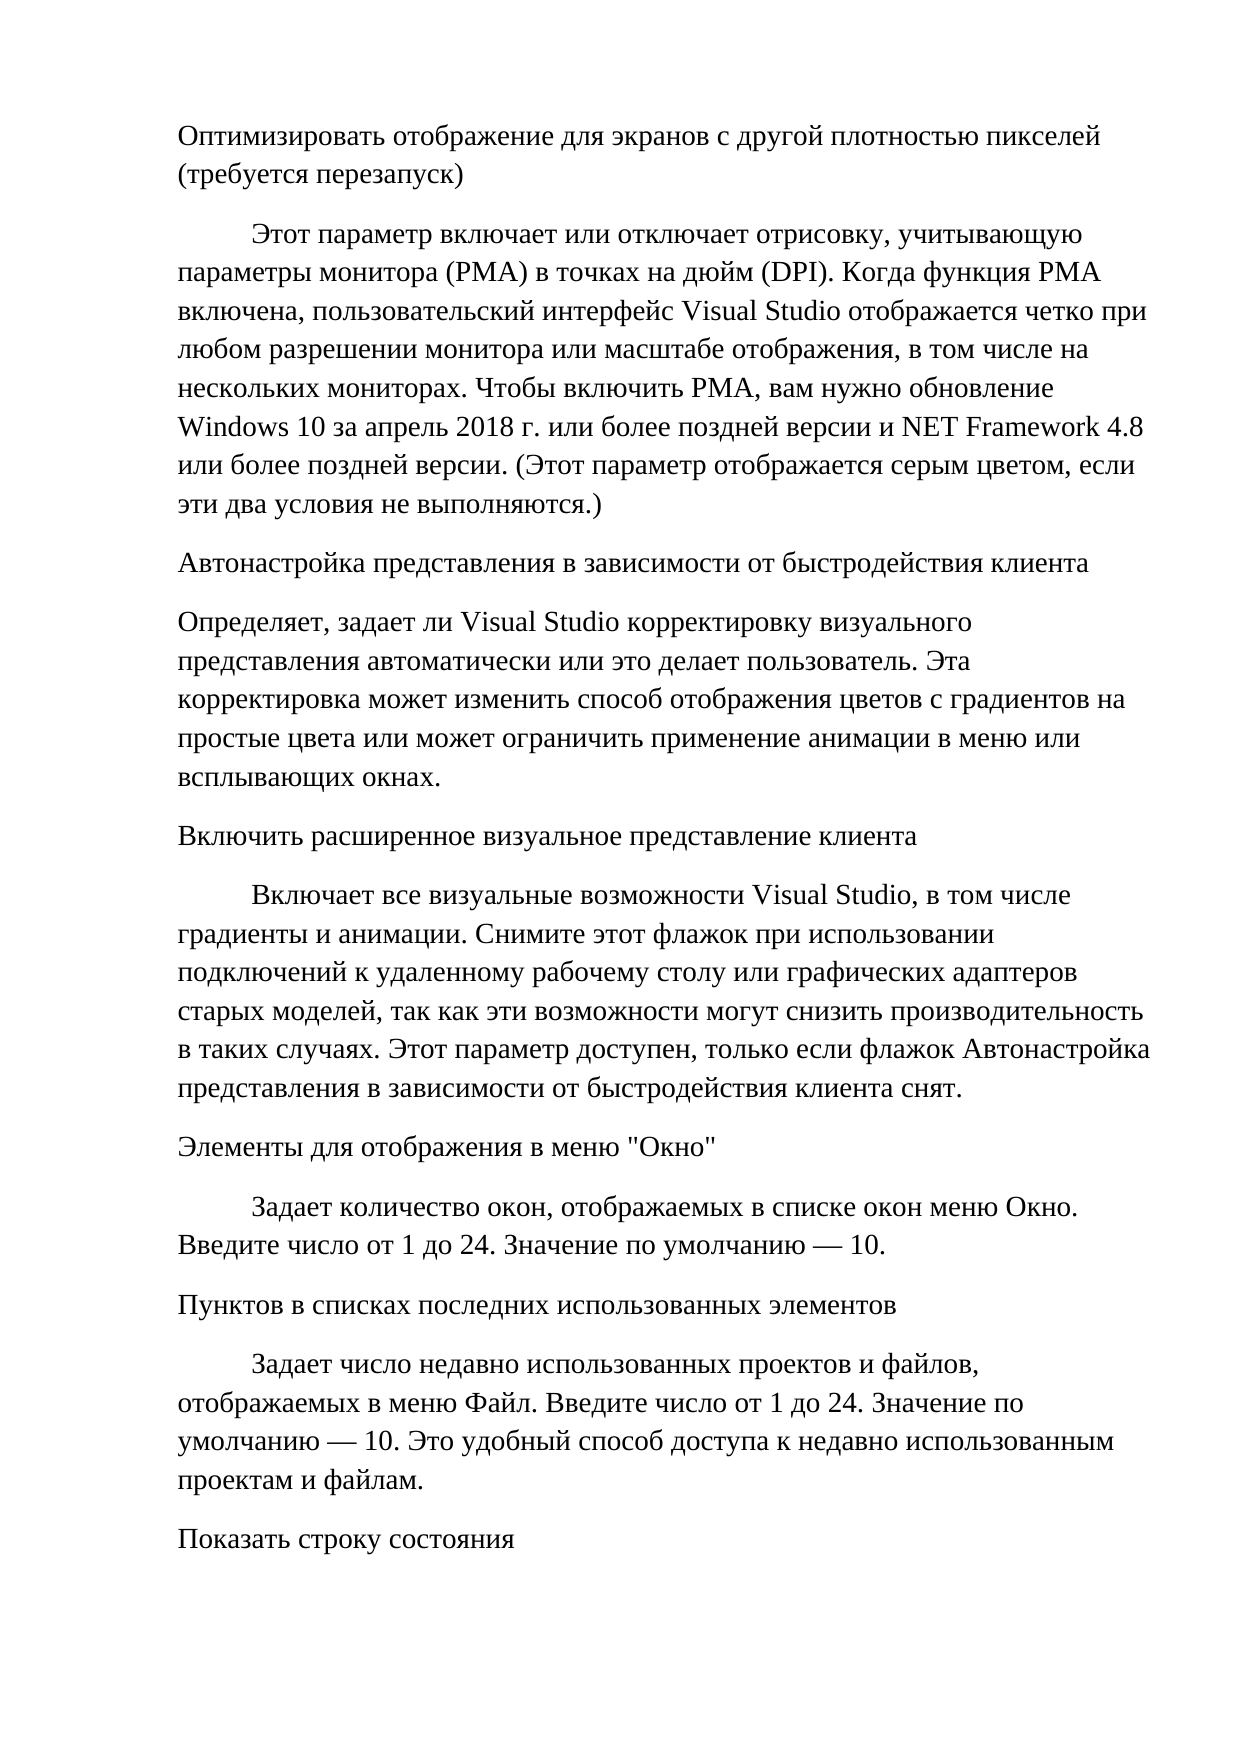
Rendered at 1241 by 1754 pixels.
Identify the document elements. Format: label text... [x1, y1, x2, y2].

text Показать строку состояния [177, 1521, 1152, 1555]
text Задает число недавно использованных проектов и файлов, отображаемых в меню Файл. Введите число от 1 до 24. Значение по умолчанию — 10. Это удобный способ доступа к недавно использованным проектам и файлам. [177, 1346, 1152, 1495]
text Этот параметр включает или отключает отрисовку, учитывающую параметры монитора (PMA) в точках на дюйм (DPI). Когда функция PMA включена, пользовательский интерфейс Visual Studio отображается четко при любом разрешении монитора или масштабе отображения, в том числе на нескольких мониторах. Чтобы включить PMA, вам нужно обновление Windows 10 за апрель 2018 г. или более поздней версии и NET Framework 4.8 или более поздней версии. (Этот параметр отображается серым цветом, если эти два условия не выполняются.) [177, 216, 1152, 519]
text Задает количество окон, отображаемых в списке окон меню Окно. Введите число от 1 до 24. Значение по умолчанию — 10. [177, 1189, 1152, 1261]
text Оптимизировать отображение для экранов с другой плотностью пикселей (требуется перезапуск) [177, 118, 1152, 190]
text Пунктов в списках последних использованных элементов [177, 1287, 1152, 1320]
text Включить расширенное визуальное представление клиента [177, 818, 1152, 852]
text Элементы для отображения в меню "Окно" [177, 1129, 1152, 1163]
text Включает все визуальные возможности Visual Studio, в том числе градиенты и анимации. Снимите этот флажок при использовании подключений к удаленному рабочему столу или графических адаптеров старых моделей, так как эти возможности могут снизить производительность в таких случаях. Этот параметр доступен, только если флажок Автонастройка представления в зависимости от быстродействия клиента снят. [177, 877, 1152, 1104]
text Автонастройка представления в зависимости от быстродействия клиента [177, 545, 1152, 579]
text Определяет, задает ли Visual Studio корректировку визуального представления автоматически или это делает пользователь. Эта корректировка может изменить способ отображения цветов с градиентов на простые цвета или может ограничить применение анимации в меню или всплывающих окнах. [177, 604, 1152, 792]
